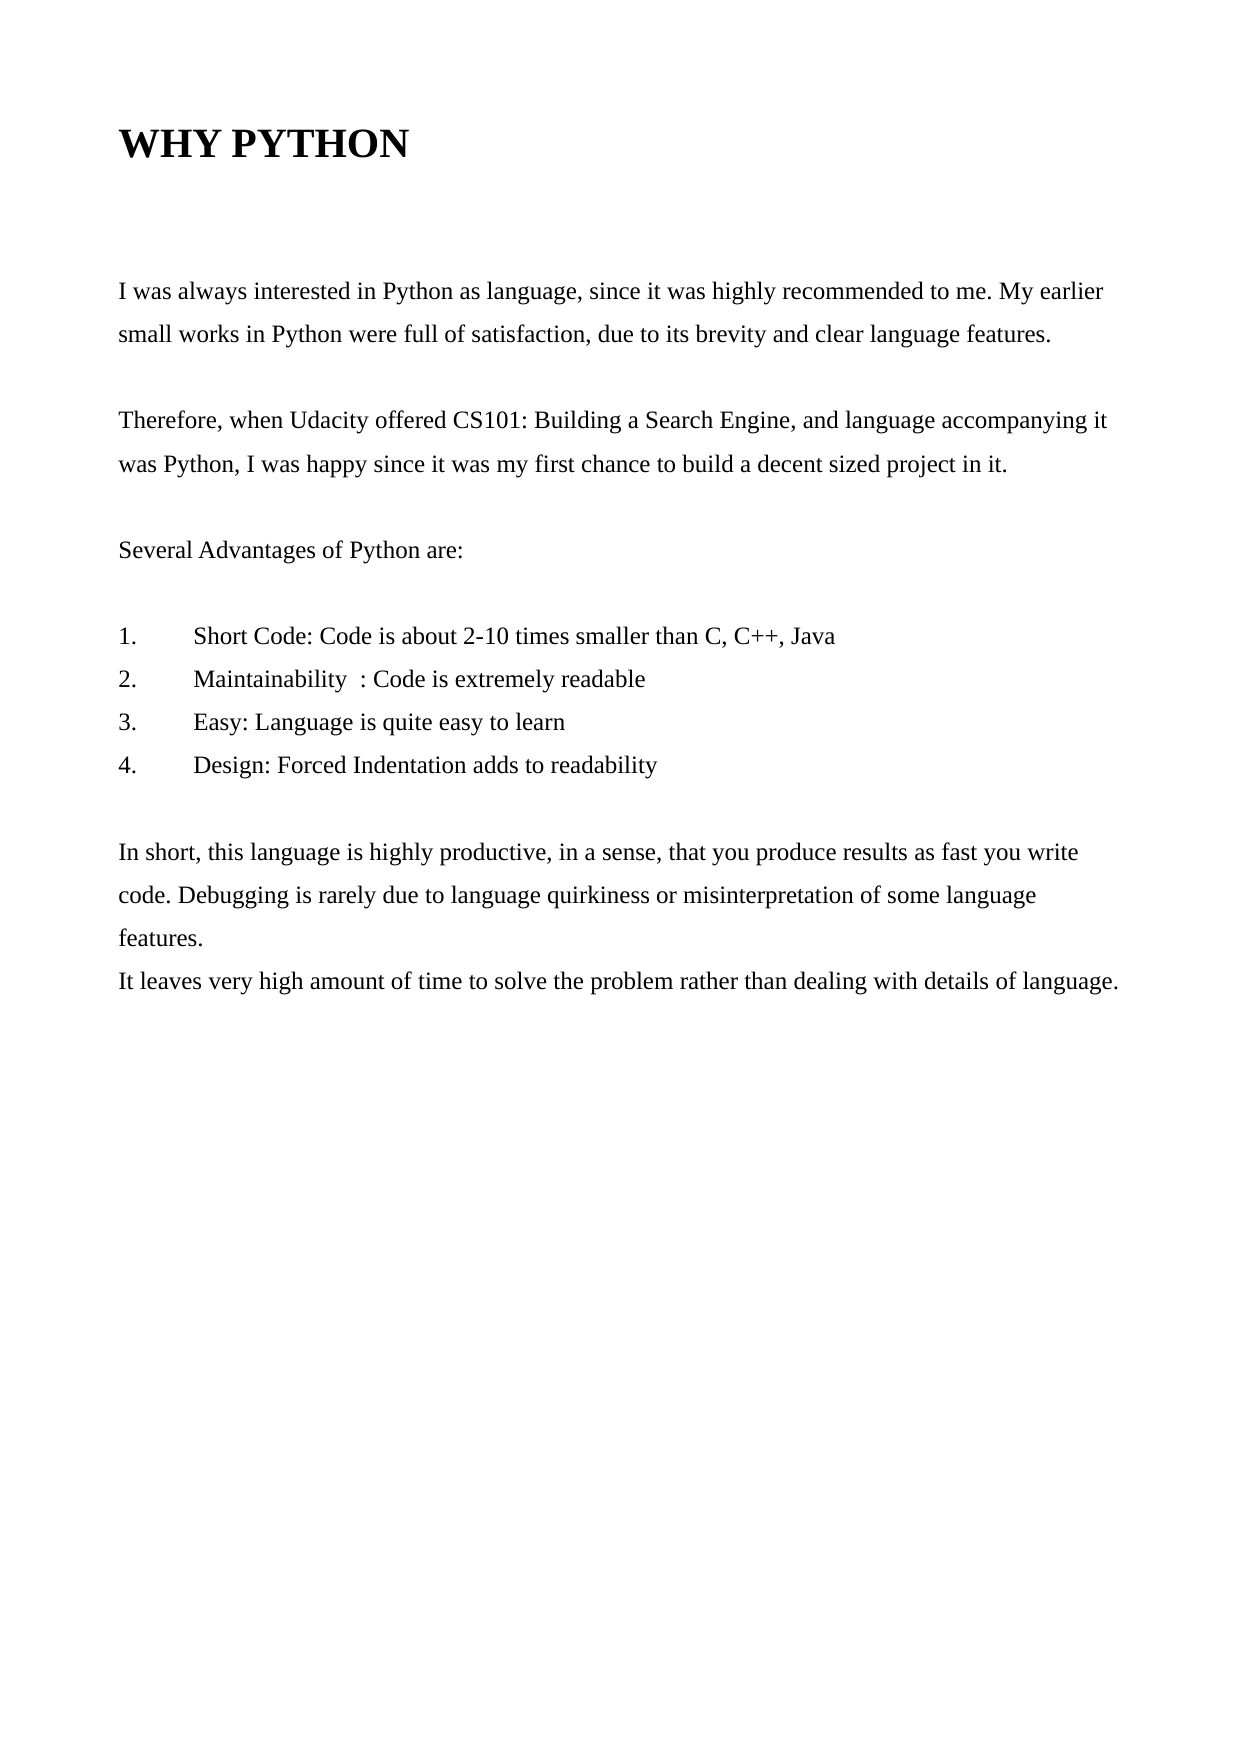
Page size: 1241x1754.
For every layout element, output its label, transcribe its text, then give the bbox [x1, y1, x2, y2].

text I was always interested in Python as language, since it was highly recommended to me. My earlier small works in Python were full of satisfaction, due to its brevity and clear language features. [118, 276, 1122, 348]
list Design: Forced Indentation adds to readability [118, 751, 1122, 779]
text WHY PYTHON [118, 118, 1122, 166]
text In short, this language is highly productive, in a sense, that you produce results as fast you write code. Debugging is rarely due to language quirkiness or misinterpretation of some language features. [118, 837, 1122, 952]
text Several Advantages of Python are: [118, 535, 1122, 564]
text Therefore, when Udacity offered CS101: Building a Search Engine, and language accompanying it was Python, I was happy since it was my first chance to build a decent sized project in it. [118, 406, 1122, 477]
list Maintainability : Code is extremely readable [118, 664, 1122, 693]
text It leaves very high amount of time to solve the problem rather than dealing with details of language. [118, 966, 1122, 995]
list Short Code: Code is about 2-10 times smaller than C, C++, Java [118, 621, 1122, 650]
list Easy: Language is quite easy to learn [118, 707, 1122, 736]
